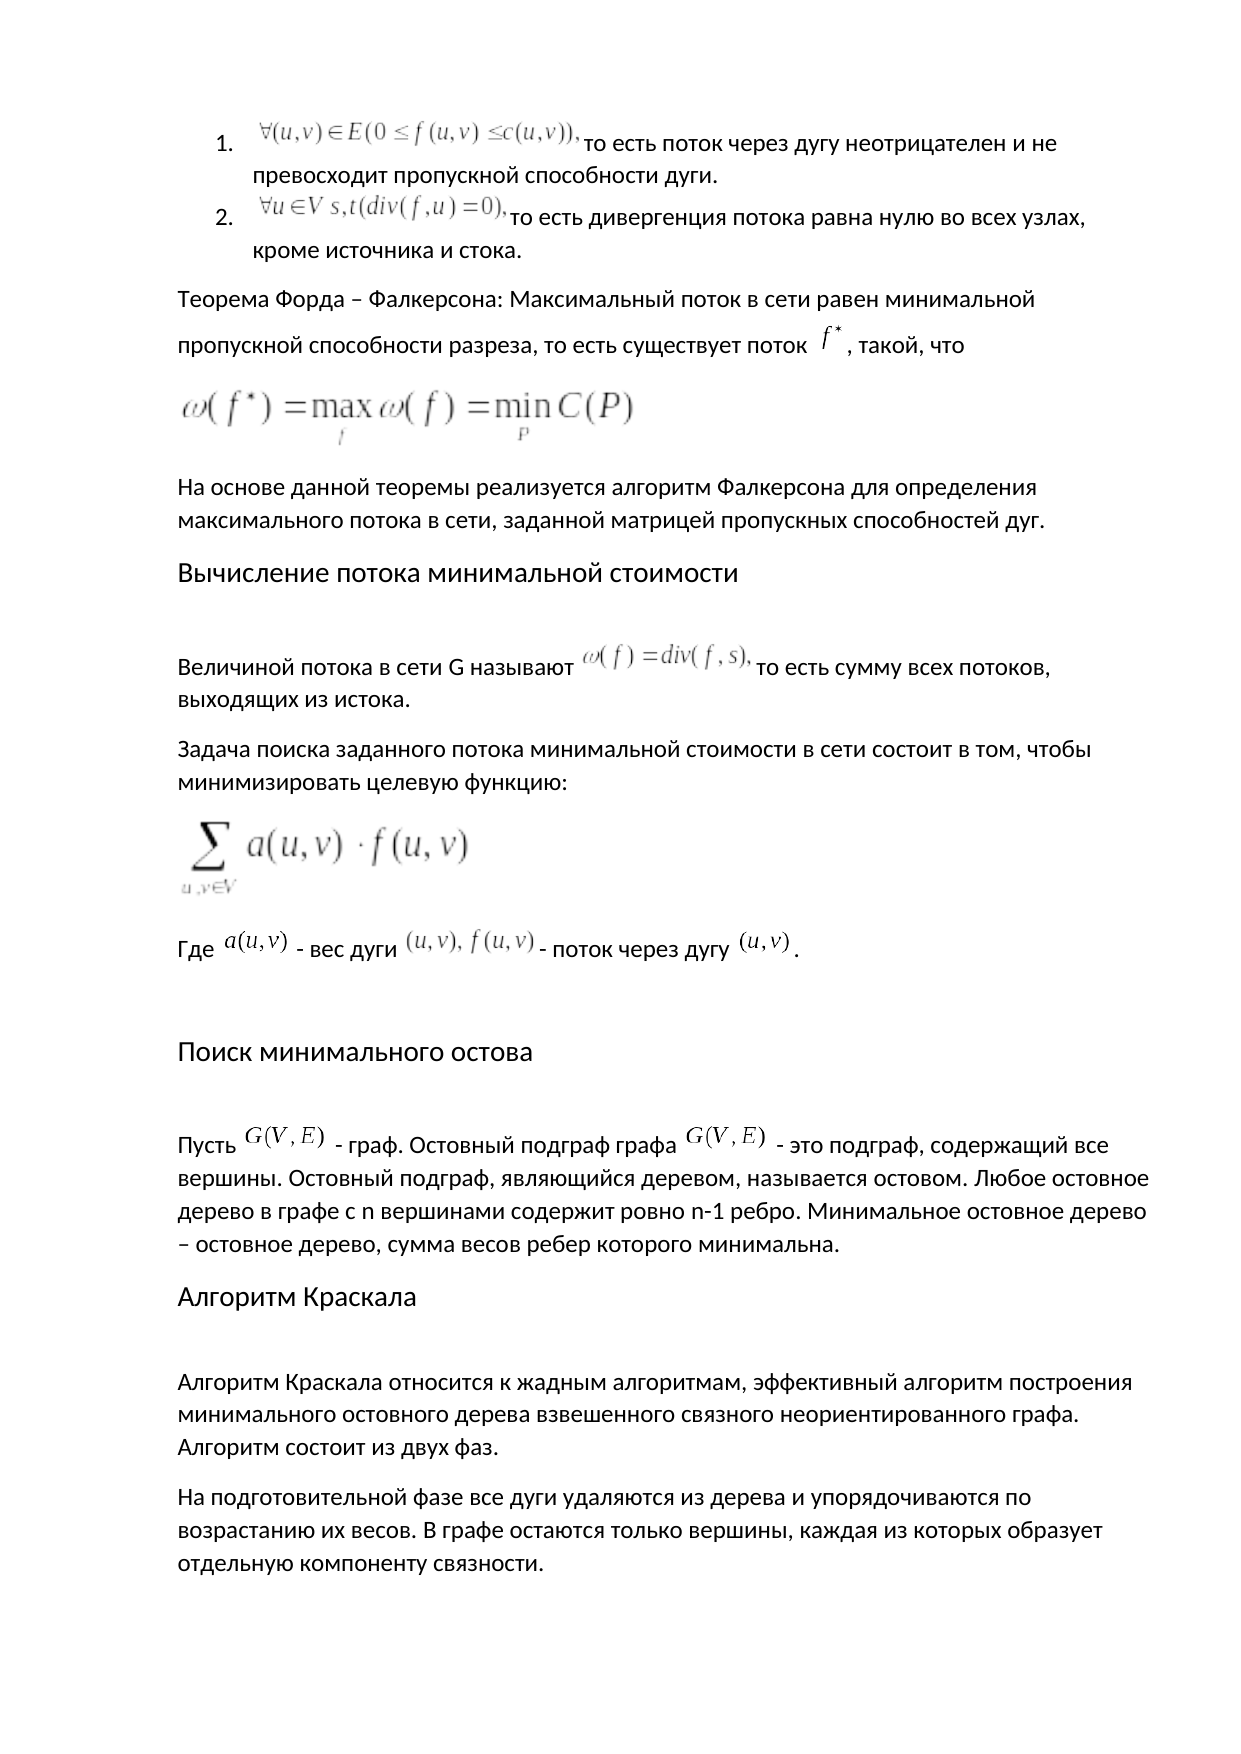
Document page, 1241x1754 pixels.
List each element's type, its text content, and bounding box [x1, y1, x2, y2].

list то есть поток через дугу неотрицателен и не превосходит пропускной способности дуги. [215, 118, 1152, 190]
text Теорема Форда – Фалкерсона: Максимальный поток в сети равен минимальной пропускной способности разреза, то есть существует поток , такой, что [177, 283, 1152, 360]
subtitle Алгоритм Краскала [177, 1278, 1152, 1313]
text Задача поиска заданного потока минимальной стоимости в сети состоит в том, чтобы минимизировать целевую функцию: [177, 733, 1152, 797]
text На основе данной теоремы реализуется алгоритм Фалкерсона для определения максимального потока в сети, заданной матрицей пропускных способностей дуг. [177, 472, 1152, 535]
text На подготовительной фазе все дуги удаляются из дерева и упорядочиваются по возрастанию их весов. В графе остаются только вершины, каждая из которых образует отдельную компоненту связности. [177, 1481, 1152, 1577]
text Величиной потока в сети G называют то есть сумму всех потоков, выходящих из истока. [177, 642, 1152, 714]
text Алгоритм Краскала относится к жадным алгоритмам, эффективный алгоритм построения минимального остовного дерева взвешенного связного неориентированного графа. Алгоритм состоит из двух фаз. [177, 1366, 1152, 1462]
subtitle Поиск минимального остова [177, 1033, 1152, 1068]
text Пусть - граф. Остовный подграф графа - это подграф, содержащий все вершины. Остовный подграф, являющийся деревом, называется остовом. Любое остовное дерево в графе с n вершинами содержит ровно n-1 ребро. Минимальное остовное дерево – остовное дерево, сумма весов ребер которого минимальна. [177, 1121, 1152, 1259]
subtitle Вычисление потока минимальной стоимости [177, 554, 1152, 590]
text Где - вес дуги - поток через дугу . [177, 925, 1152, 964]
list то есть дивергенция потока равна нулю во всех узлах, кроме источника и стока. [215, 192, 1152, 264]
